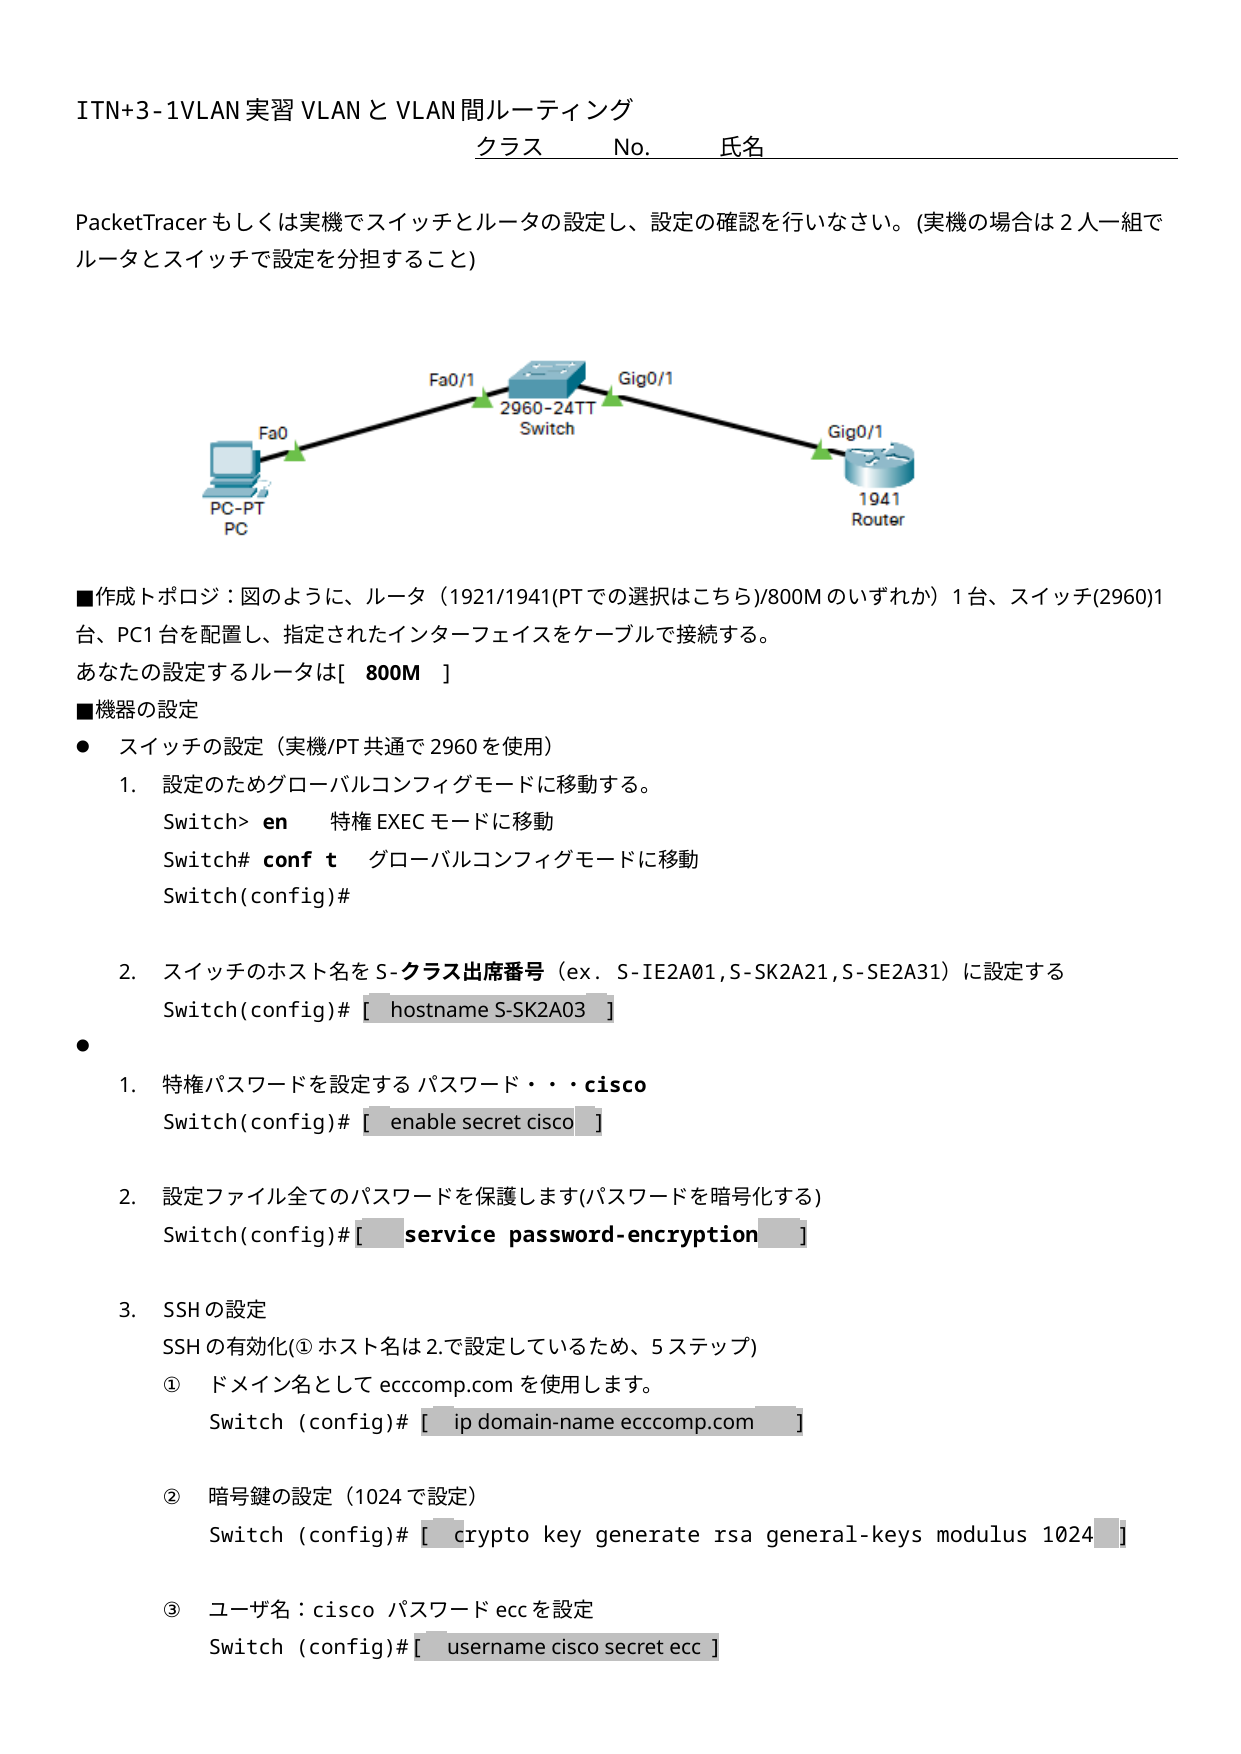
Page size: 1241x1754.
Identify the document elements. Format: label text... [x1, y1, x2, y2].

text ITN+3-1VLAN実習 VLANとVLAN間ルーティング [75, 89, 1165, 127]
list 特権パスワードを設定する パスワード・・・cisco Switch(config)# [ enable secret cisco ] [119, 1064, 1165, 1139]
list 設定ファイル全てのパスワードを保護します(パスワードを暗号化する) Switch(config)# [ service password-encryption ] [119, 1177, 1165, 1252]
list SSHの設定 SSHの有効化(①ホスト名は2.で設定しているため、5ステップ) [119, 1289, 1165, 1364]
subtitle ■機器の設定 [75, 689, 1165, 727]
text あなたの設定するルータは[ 800M ] [75, 652, 1165, 689]
list スイッチの設定（実機/PT共通で2960を使用） [75, 727, 1165, 764]
list 暗号鍵の設定（1024で設定） Switch (config)# [ crypto key generate rsa general-keys modulus 1024 ] [162, 1477, 1165, 1552]
picture [162, 289, 966, 565]
list 設定のためグローバルコンフィグモードに移動する。 Switch> en 特権EXECモードに移動 Switch# conf t グローバルコンフィグモードに移動 Switch(config)# [119, 764, 1165, 914]
list スイッチのホスト名をS-クラス出席番号（ex. S-IE2A01,S-SK2A21,S-SE2A31）に設定する Switch(config)# [ hostname S-SK2A03 ] [119, 952, 1165, 1027]
text PacketTracerもしくは実機でスイッチとルータの設定し、設定の確認を行いなさい。(実機の場合は2人一組でルータとスイッチで設定を分担すること) [75, 202, 1165, 277]
subtitle ■作成トポロジ：図のように、ルータ（1921/1941(PTでの選択はこちら)/800Mのいずれか）1台、スイッチ(2960)1台、PC1台を配置し、指定されたインターフェイスをケーブルで接続する。 [75, 577, 1165, 652]
list ドメイン名として ecccomp.com を使用します。 Switch (config)# [ ip domain-name ecccomp.com ] [162, 1364, 1165, 1439]
list ユーザ名：cisco パスワードeccを設定 Switch (config)# [ username cisco secret ecc ] [162, 1589, 1165, 1664]
text クラス No. 氏名 [75, 127, 1165, 164]
